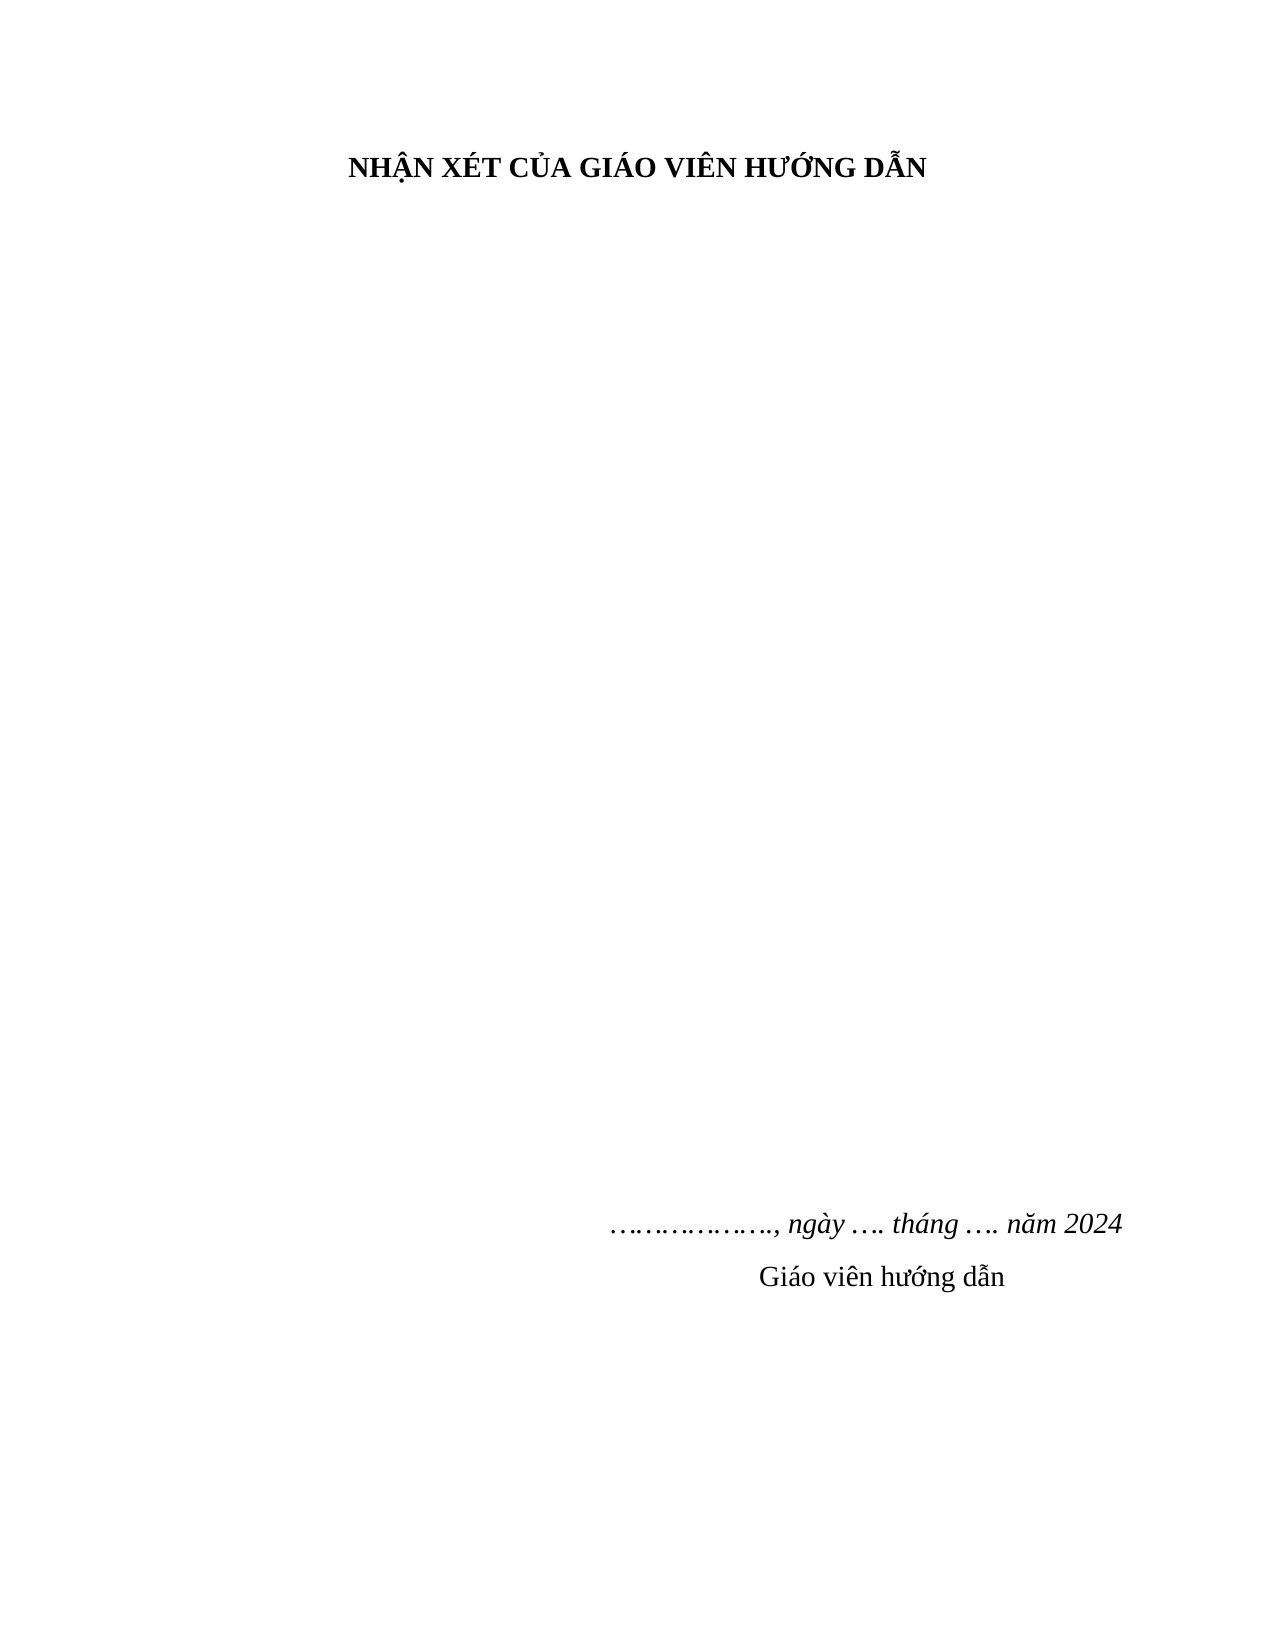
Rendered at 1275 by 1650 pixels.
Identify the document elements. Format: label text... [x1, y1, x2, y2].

text NHẬN XÉT CỦA GIÁO VIÊN HƯỚNG DẪN [150, 150, 1125, 183]
text Giáo viên hướng dẫn [150, 1259, 1125, 1293]
text ………………., ngày …. tháng …. năm 2024 [150, 1206, 1125, 1240]
